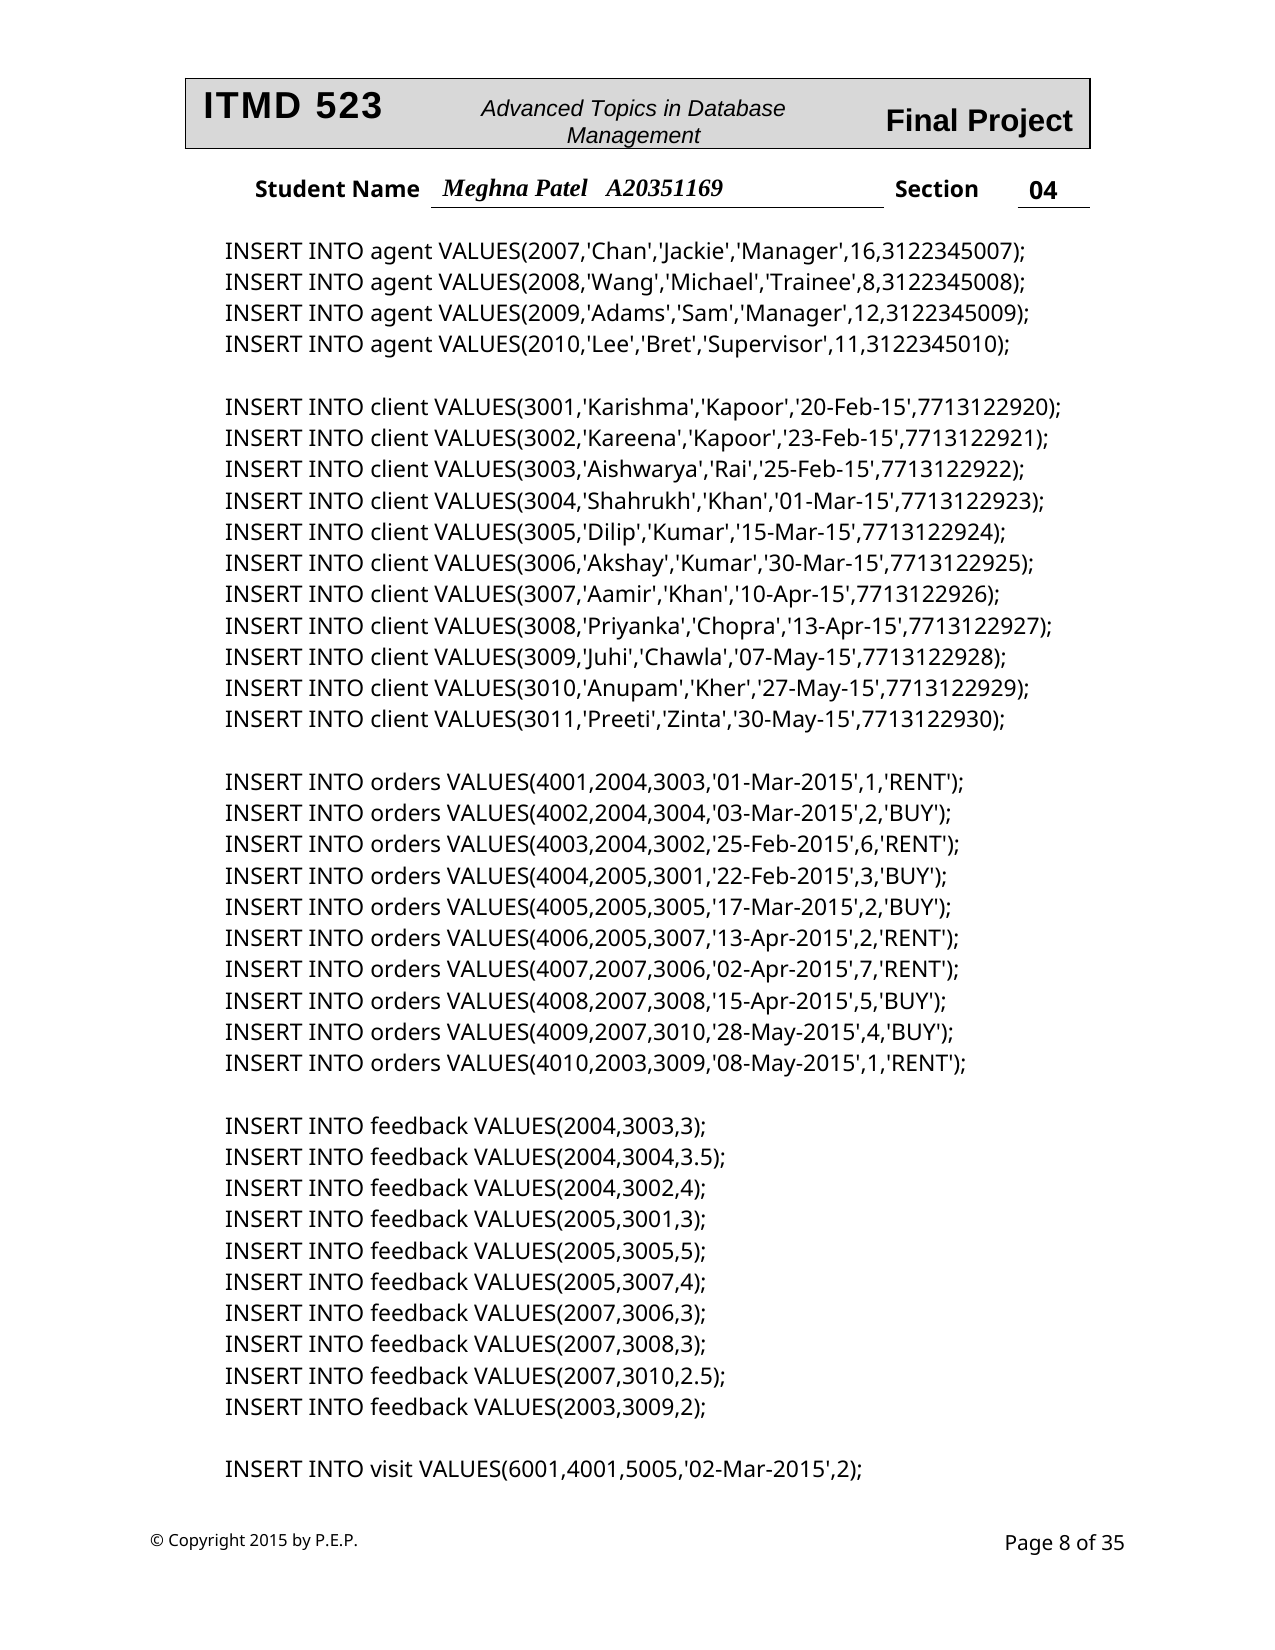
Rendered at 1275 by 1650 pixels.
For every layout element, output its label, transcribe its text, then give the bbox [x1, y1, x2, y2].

text INSERT INTO agent VALUES(2007,'Chan','Jackie','Manager',16,3122345007); [225, 234, 1125, 266]
text INSERT INTO client VALUES(3010,'Anupam','Kher','27-May-15',7713122929); [225, 672, 1125, 703]
text INSERT INTO client VALUES(3009,'Juhi','Chawla','07-May-15',7713122928); [225, 641, 1125, 672]
text INSERT INTO client VALUES(3008,'Priyanka','Chopra','13-Apr-15',7713122927); [225, 609, 1125, 641]
text INSERT INTO client VALUES(3005,'Dilip','Kumar','15-Mar-15',7713122924); [225, 516, 1125, 547]
text INSERT INTO feedback VALUES(2004,3002,4); [225, 1172, 1125, 1203]
text INSERT INTO feedback VALUES(2007,3008,3); [225, 1328, 1125, 1359]
text INSERT INTO client VALUES(3003,'Aishwarya','Rai','25-Feb-15',7713122922); [225, 453, 1125, 484]
text INSERT INTO visit VALUES(6001,4001,5005,'02-Mar-2015',2); [225, 1453, 1125, 1484]
text INSERT INTO client VALUES(3006,'Akshay','Kumar','30-Mar-15',7713122925); [225, 547, 1125, 578]
text INSERT INTO feedback VALUES(2005,3005,5); [225, 1234, 1125, 1266]
text INSERT INTO client VALUES(3007,'Aamir','Khan','10-Apr-15',7713122926); [225, 578, 1125, 609]
text INSERT INTO orders VALUES(4008,2007,3008,'15-Apr-2015',5,'BUY'); [225, 984, 1125, 1016]
text INSERT INTO feedback VALUES(2003,3009,2); [225, 1391, 1125, 1422]
text INSERT INTO orders VALUES(4006,2005,3007,'13-Apr-2015',2,'RENT'); [225, 922, 1125, 953]
text INSERT INTO feedback VALUES(2007,3006,3); [225, 1297, 1125, 1328]
text INSERT INTO client VALUES(3002,'Kareena','Kapoor','23-Feb-15',7713122921); [225, 422, 1125, 453]
text INSERT INTO orders VALUES(4002,2004,3004,'03-Mar-2015',2,'BUY'); [225, 797, 1125, 828]
text INSERT INTO feedback VALUES(2005,3001,3); [225, 1203, 1125, 1234]
text INSERT INTO agent VALUES(2008,'Wang','Michael','Trainee',8,3122345008); [225, 266, 1125, 297]
text INSERT INTO client VALUES(3001,'Karishma','Kapoor','20-Feb-15',7713122920); [225, 391, 1125, 422]
text INSERT INTO orders VALUES(4009,2007,3010,'28-May-2015',4,'BUY'); [225, 1016, 1125, 1047]
text INSERT INTO feedback VALUES(2004,3004,3.5); [225, 1141, 1125, 1172]
text INSERT INTO feedback VALUES(2007,3010,2.5); [225, 1359, 1125, 1391]
text INSERT INTO orders VALUES(4004,2005,3001,'22-Feb-2015',3,'BUY'); [225, 859, 1125, 891]
text INSERT INTO orders VALUES(4007,2007,3006,'02-Apr-2015',7,'RENT'); [225, 953, 1125, 984]
text INSERT INTO feedback VALUES(2005,3007,4); [225, 1266, 1125, 1297]
text INSERT INTO feedback VALUES(2004,3003,3); [225, 1109, 1125, 1141]
text INSERT INTO orders VALUES(4001,2004,3003,'01-Mar-2015',1,'RENT'); [225, 766, 1125, 797]
text INSERT INTO agent VALUES(2010,'Lee','Bret','Supervisor',11,3122345010); [225, 328, 1125, 359]
text INSERT INTO orders VALUES(4005,2005,3005,'17-Mar-2015',2,'BUY'); [225, 891, 1125, 922]
text INSERT INTO client VALUES(3011,'Preeti','Zinta','30-May-15',7713122930); [225, 703, 1125, 734]
text INSERT INTO client VALUES(3004,'Shahrukh','Khan','01-Mar-15',7713122923); [225, 484, 1125, 516]
text INSERT INTO orders VALUES(4010,2003,3009,'08-May-2015',1,'RENT'); [225, 1047, 1125, 1078]
text INSERT INTO orders VALUES(4003,2004,3002,'25-Feb-2015',6,'RENT'); [225, 828, 1125, 859]
text INSERT INTO agent VALUES(2009,'Adams','Sam','Manager',12,3122345009); [225, 297, 1125, 328]
